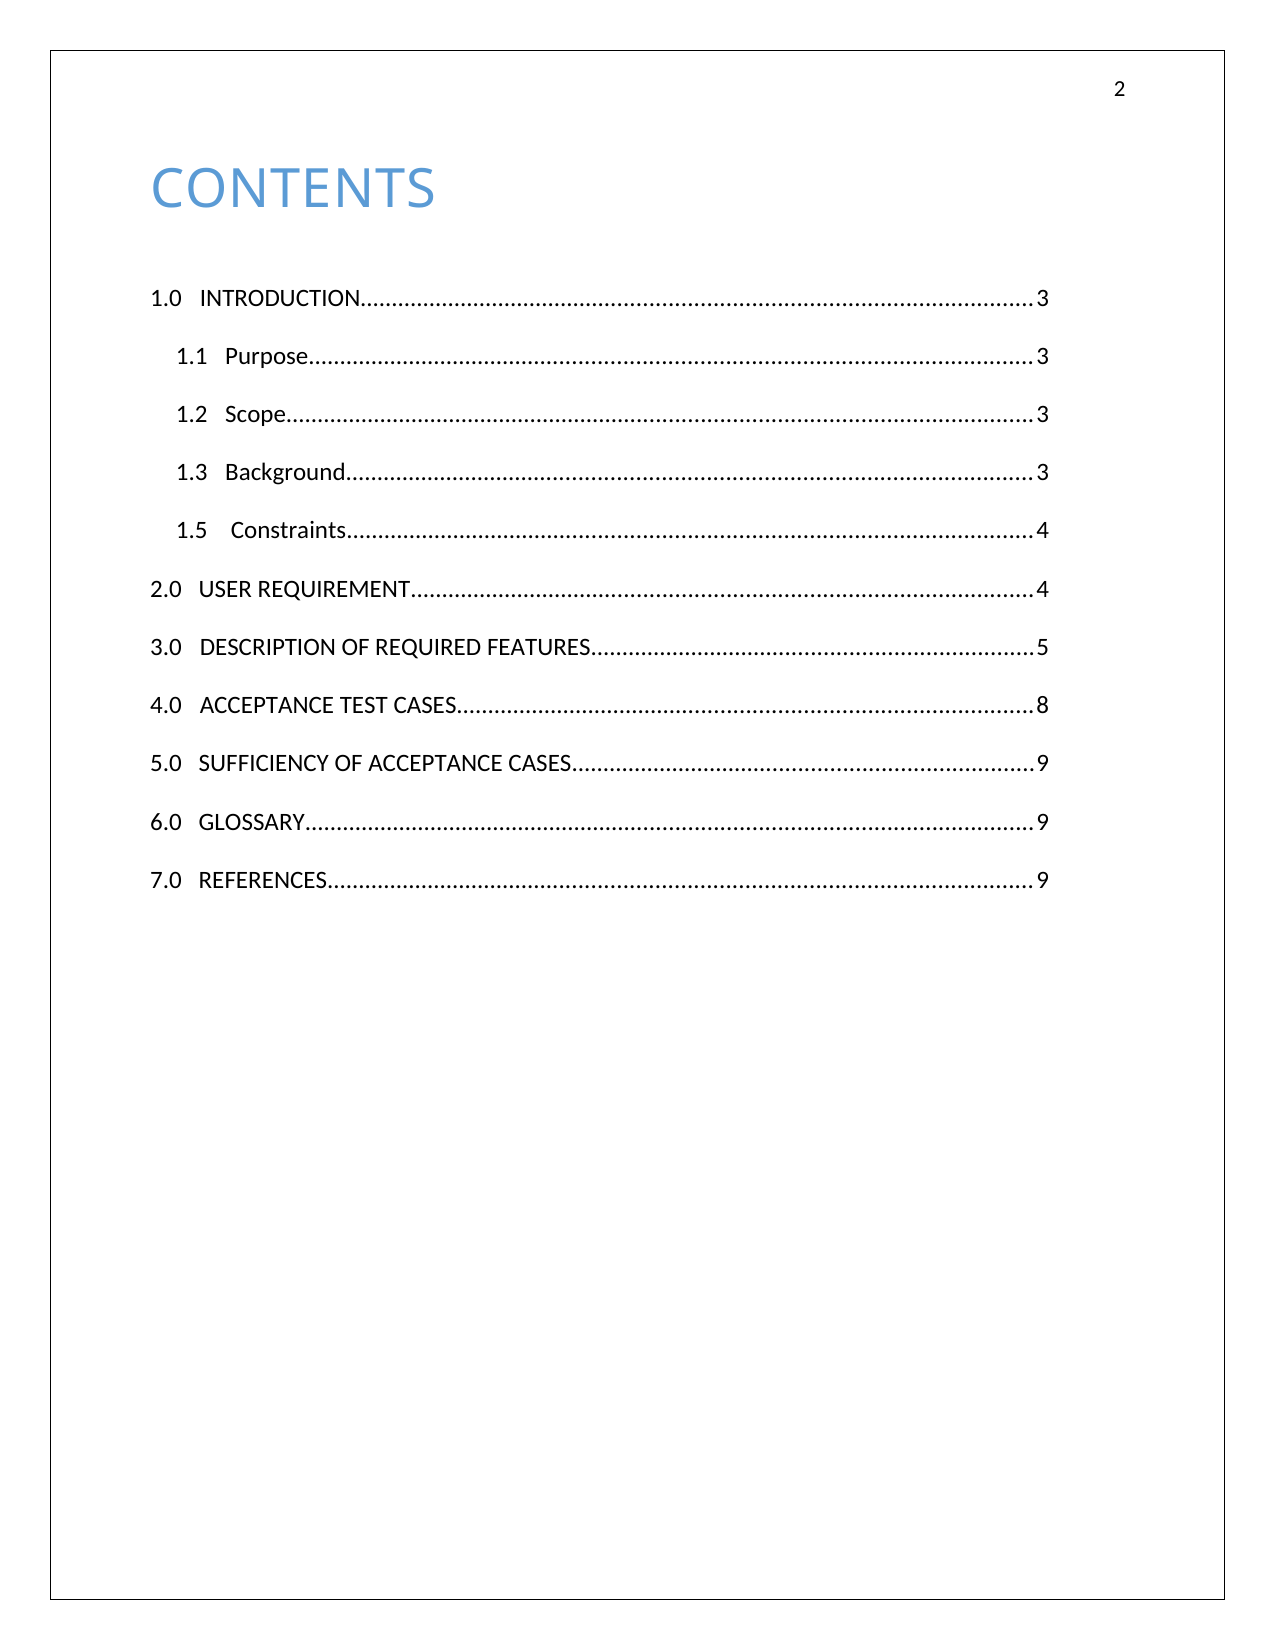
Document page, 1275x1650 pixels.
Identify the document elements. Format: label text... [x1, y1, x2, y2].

text 1.5 Constraints 4 [176, 514, 1125, 545]
text 1.2 Scope 3 [176, 398, 1125, 429]
text 2.0 USER REQUIREMENT 4 [150, 573, 1125, 603]
text 1.1 Purpose 3 [176, 340, 1125, 370]
text 7.0 REFERENCES 9 [150, 864, 1125, 894]
text 6.0 GLOSSARY 9 [150, 806, 1125, 836]
text 3.0 DESCRIPTION OF REQUIRED FEATURES 5 [150, 631, 1125, 662]
text 1.0 INTRODUCTION 3 [150, 282, 1125, 312]
text 5.0 SUFFICIENCY OF ACCEPTANCE CASES 9 [150, 747, 1125, 778]
title CONTENTS [150, 150, 1125, 224]
text 4.0 ACCEPTANCE TEST CASES 8 [150, 689, 1125, 720]
text 1.3 Background 3 [176, 456, 1125, 487]
